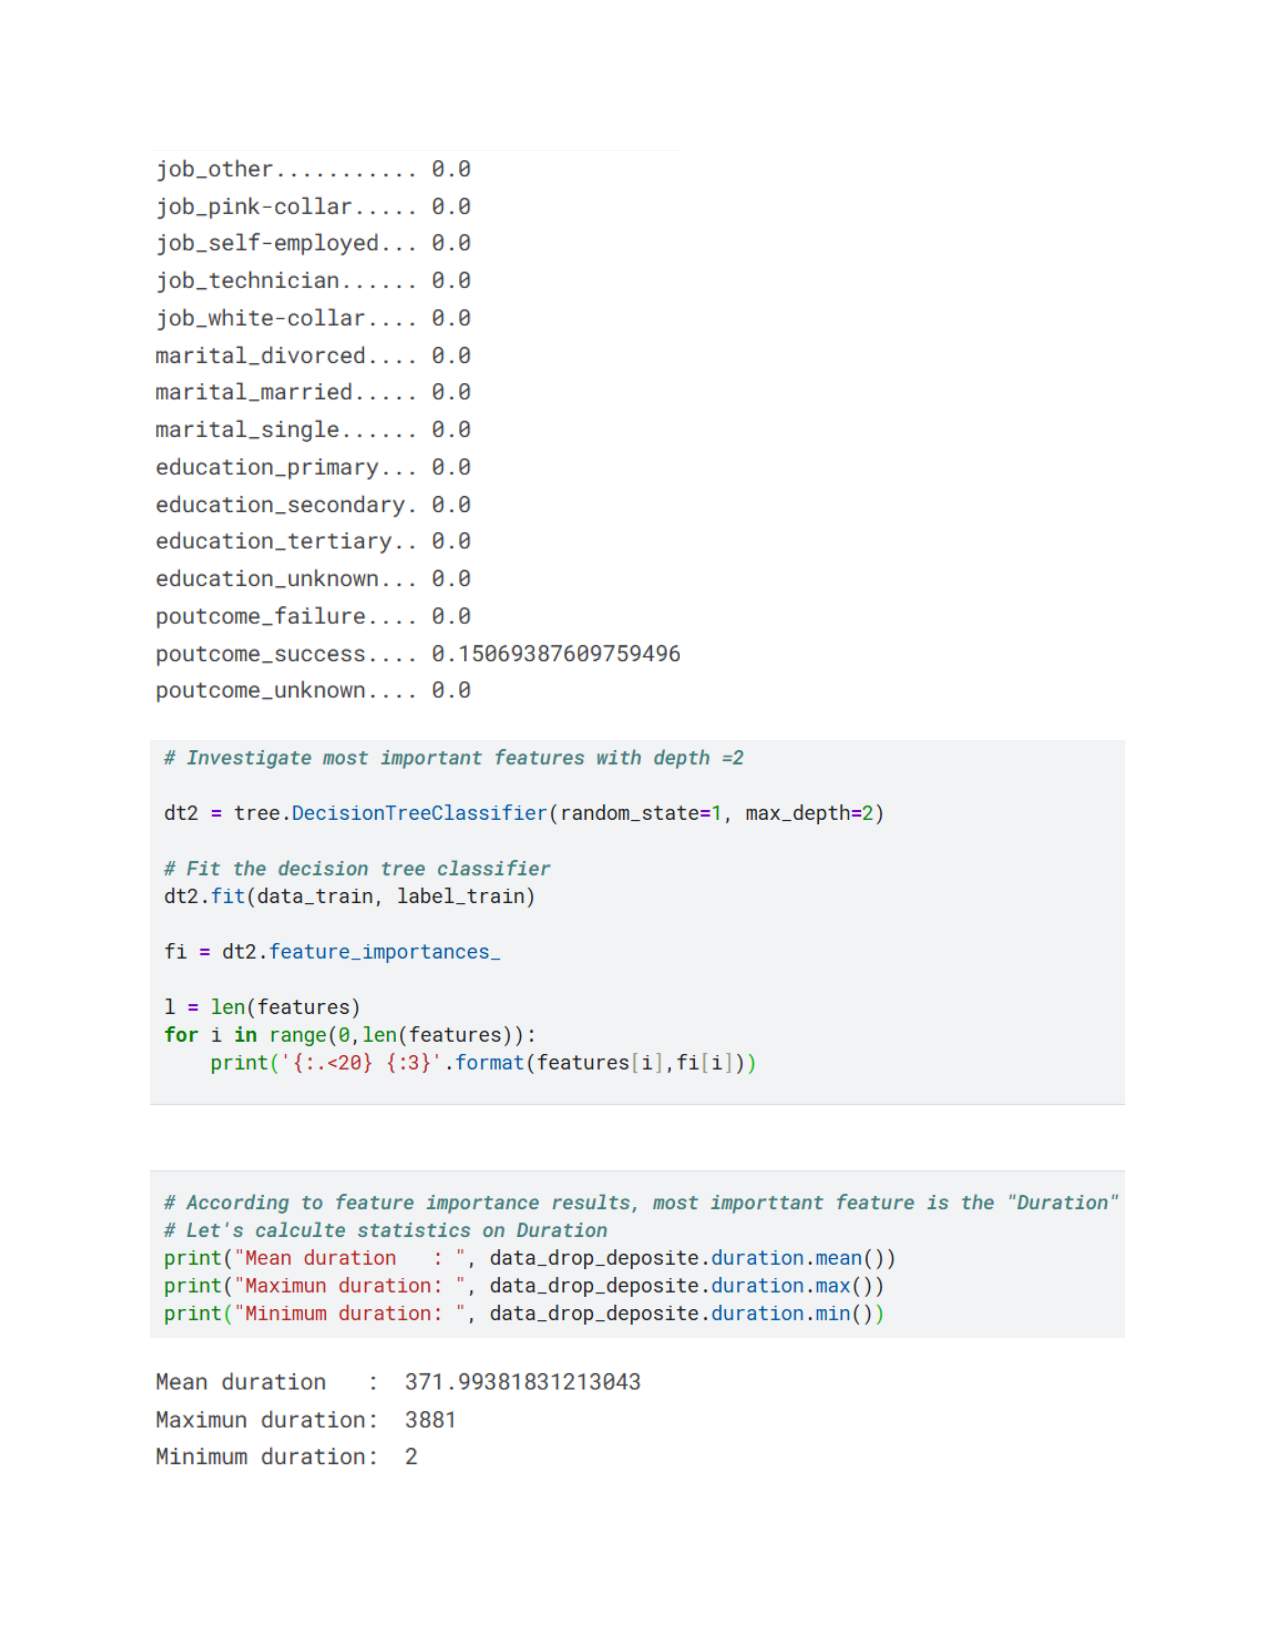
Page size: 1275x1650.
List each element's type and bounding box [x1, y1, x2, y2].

picture [150, 150, 680, 719]
picture [150, 740, 1125, 1338]
picture [150, 1358, 657, 1477]
